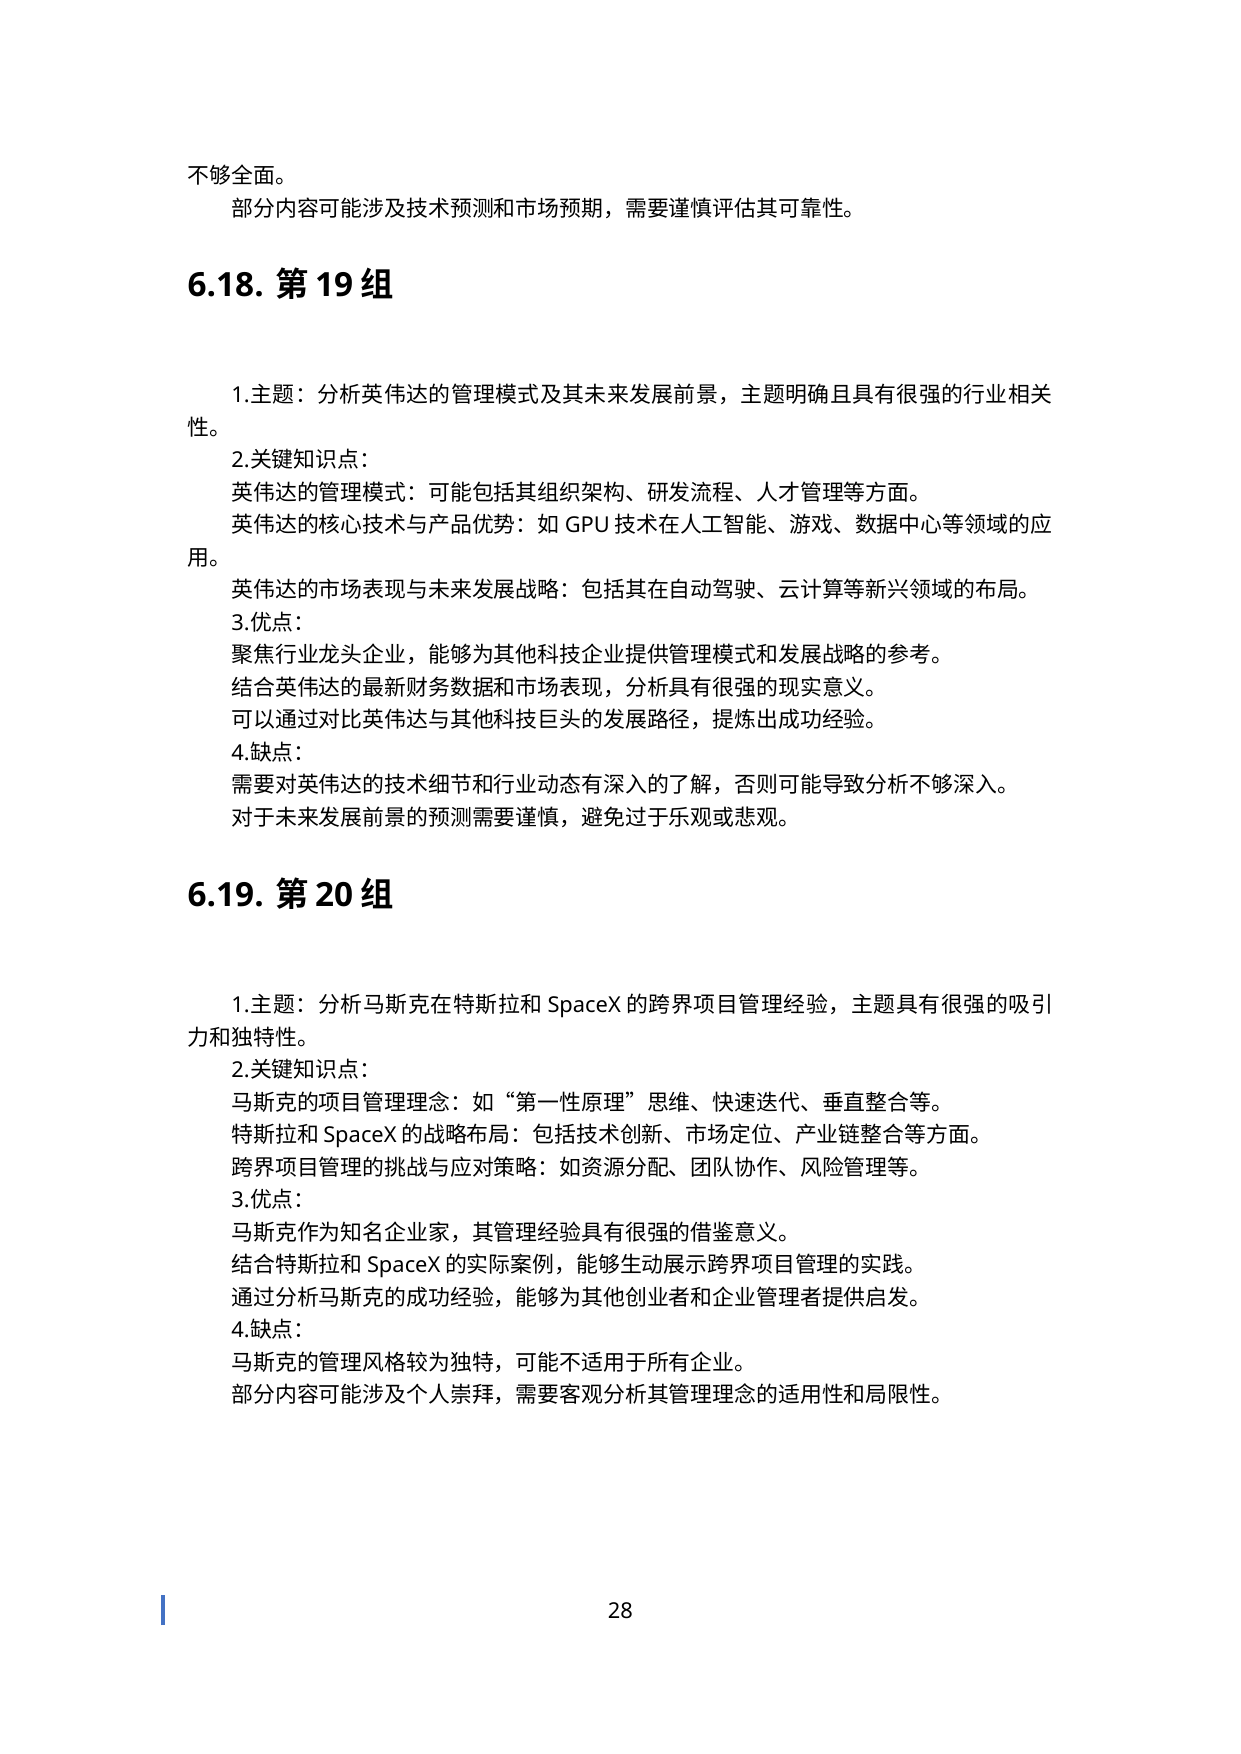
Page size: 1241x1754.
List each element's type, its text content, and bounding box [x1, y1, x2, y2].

text 4.缺点： [187, 734, 1053, 767]
text 部分内容可能涉及个人崇拜，需要客观分析其管理理念的适用性和局限性。 [187, 1377, 1053, 1409]
text 结合英伟达的最新财务数据和市场表现，分析具有很强的现实意义。 [187, 669, 1053, 702]
text 2.关键知识点： [187, 442, 1053, 474]
subtitle 第19组 [187, 250, 1053, 315]
text 部分内容可能涉及技术预测和市场预期，需要谨慎评估其可靠性。 [187, 190, 1053, 223]
text 结合特斯拉和SpaceX的实际案例，能够生动展示跨界项目管理的实践。 [187, 1247, 1053, 1279]
text 3.优点： [187, 1182, 1053, 1214]
text 4.缺点： [187, 1312, 1053, 1344]
text 英伟达的市场表现与未来发展战略：包括其在自动驾驶、云计算等新兴领域的布局。 [187, 572, 1053, 604]
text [187, 158, 1053, 190]
text 通过分析马斯克的成功经验，能够为其他创业者和企业管理者提供启发。 [187, 1279, 1053, 1312]
text 特斯拉和SpaceX的战略布局：包括技术创新、市场定位、产业链整合等方面。 [187, 1117, 1053, 1149]
text 马斯克的管理风格较为独特，可能不适用于所有企业。 [187, 1344, 1053, 1377]
text 可以通过对比英伟达与其他科技巨头的发展路径，提炼出成功经验。 [187, 702, 1053, 734]
text 2.关键知识点： [187, 1052, 1053, 1084]
text 马斯克作为知名企业家，其管理经验具有很强的借鉴意义。 [187, 1214, 1053, 1247]
text 聚焦行业龙头企业，能够为其他科技企业提供管理模式和发展战略的参考。 [187, 637, 1053, 669]
text 对于未来发展前景的预测需要谨慎，避免过于乐观或悲观。 [187, 799, 1053, 832]
text 英伟达的管理模式：可能包括其组织架构、研发流程、人才管理等方面。 [187, 474, 1053, 507]
subtitle 第20组 [187, 859, 1053, 924]
text 需要对英伟达的技术细节和行业动态有深入的了解，否则可能导致分析不够深入。 [187, 767, 1053, 799]
text 3.优点： [187, 604, 1053, 637]
text 1.主题：分析马斯克在特斯拉和SpaceX的跨界项目管理经验，主题具有很强的吸引力和独特性。 [187, 987, 1053, 1052]
text 马斯克的项目管理理念：如“第一性原理”思维、快速迭代、垂直整合等。 [187, 1084, 1053, 1117]
text 跨界项目管理的挑战与应对策略：如资源分配、团队协作、风险管理等。 [187, 1149, 1053, 1182]
text 1.主题：分析英伟达的管理模式及其未来发展前景，主题明确且具有很强的行业相关性。 [187, 377, 1053, 442]
text 英伟达的核心技术与产品优势：如GPU技术在人工智能、游戏、数据中心等领域的应用。 [187, 507, 1053, 572]
